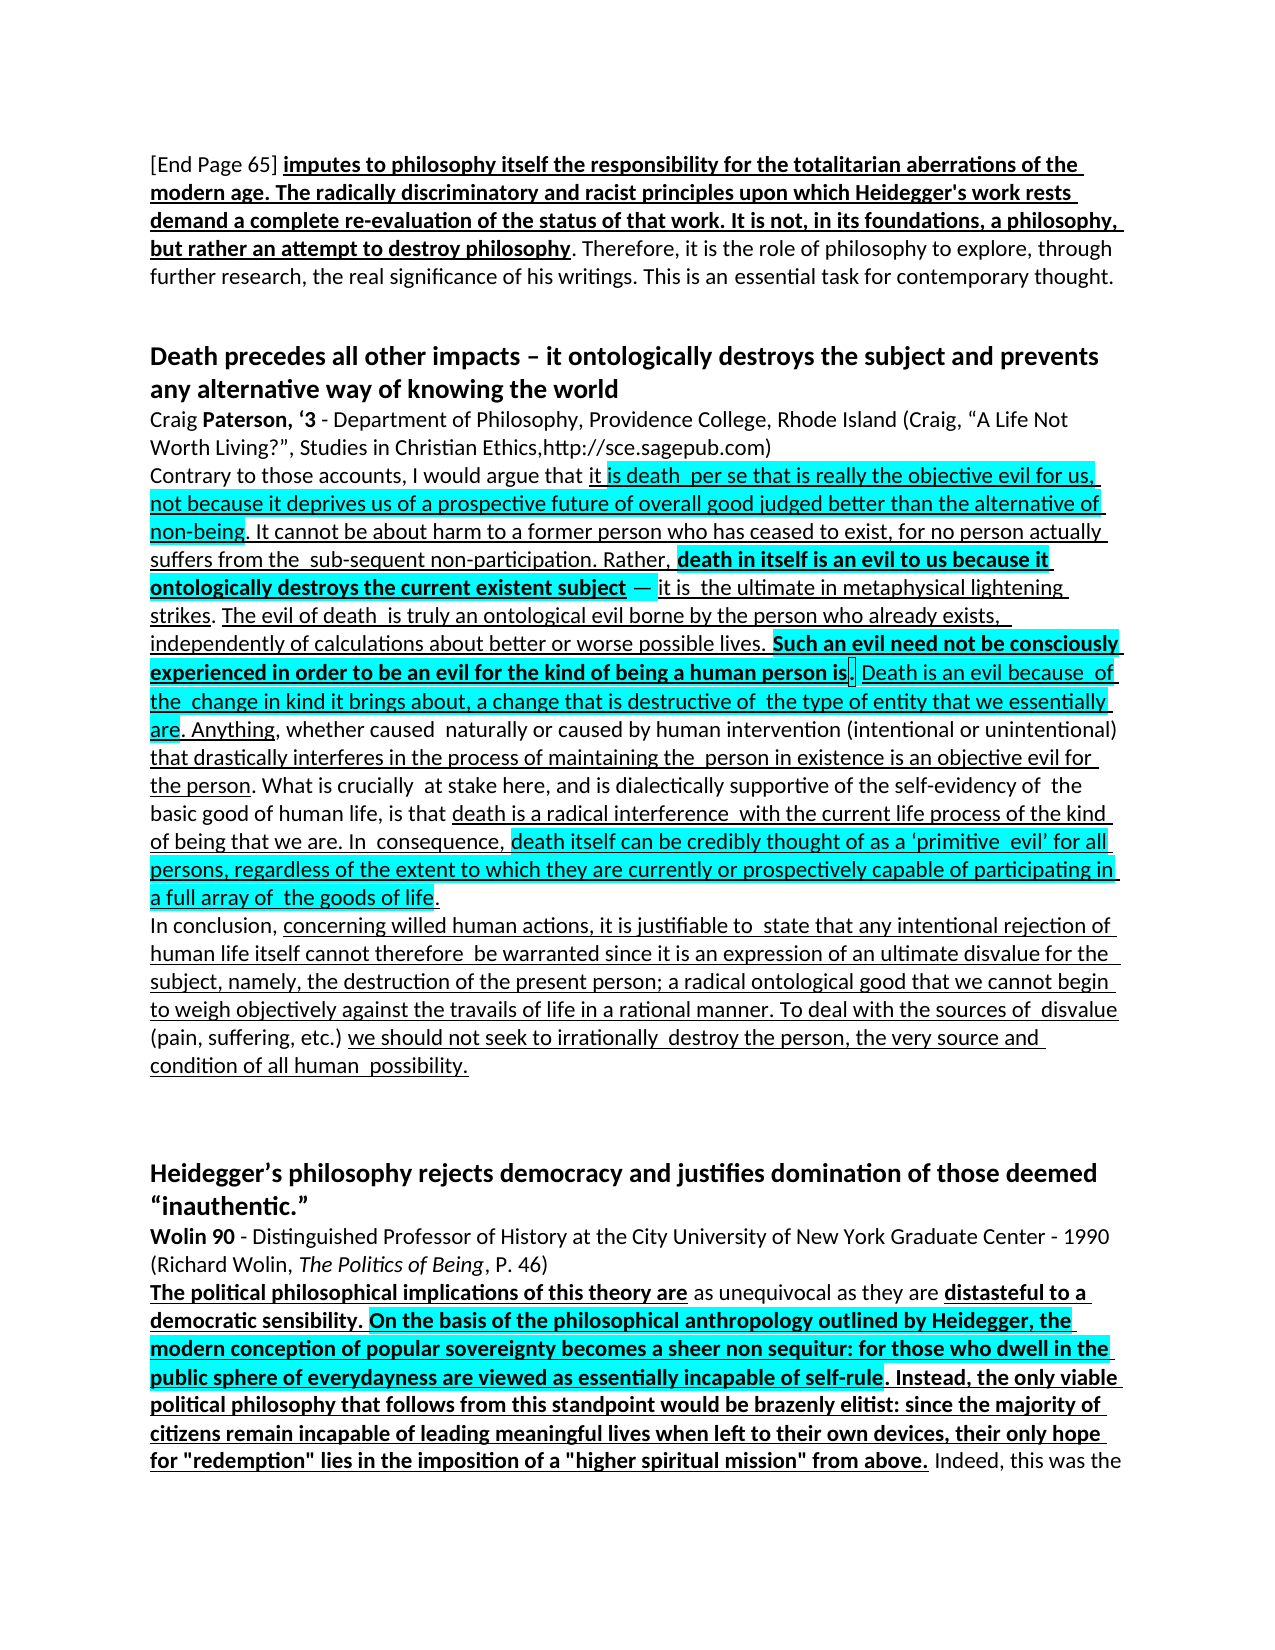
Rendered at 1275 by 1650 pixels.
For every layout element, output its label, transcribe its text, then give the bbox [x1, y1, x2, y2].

text Craig Paterson, ‘3 - Department of Philosophy, Providence College, Rhode Island (Craig, “A Life Not Worth Living?”, Studies in Christian Ethics,http://sce.sagepub.com) [150, 405, 1125, 461]
subtitle Heidegger’s philosophy rejects democracy and justifies domination of those deemed “inauthentic.” [150, 1156, 1125, 1222]
text Contrary to those accounts, I would argue that it is death per se that is really the objective evil for us, not because it deprives us of a prospective future of overall good judged better than the alternative of non-being. It cannot be about harm to a former person who has ceased to exist, for no person actually suffers from the sub-sequent non-participation. Rather, death in itself is an evil to us because it ontologically destroys the current existent subject — it is the ultimate in metaphysical lightening strikes. The evil of death is truly an ontological evil borne by the person who already exists, independently of calculations about better or worse possible lives. Such an evil need not be consciously experienced in order to be an evil for the kind of being a human person is. Death is an evil because of the change in kind it brings about, a change that is destructive of the type of entity that we essentially are. Anything, whether caused naturally or caused by human intervention (intentional or unintentional) that drastically interferes in the process of maintaining the person in existence is an objective evil for the person. What is crucially at stake here, and is dialectically supportive of the self-evidency of the basic good of human life, is that death is a radical interference with the current life process of the kind of being that we are. In consequence, death itself can be credibly thought of as a ‘primitive evil’ for all persons, regardless of the extent to which they are currently or prospectively capable of participating in a full array of the goods of life. [150, 461, 1125, 911]
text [150, 1278, 1125, 1475]
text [150, 150, 1125, 290]
text In conclusion, concerning willed human actions, it is justifiable to state that any intentional rejection of human life itself cannot therefore be warranted since it is an expression of an ultimate disvalue for the subject, namely, the destruction of the present person; a radical ontological good that we cannot begin to weigh objectively against the travails of life in a rational manner. To deal with the sources of disvalue (pain, suffering, etc.) we should not seek to irrationally destroy the person, the very source and condition of all human possibility. [150, 911, 1125, 1079]
subtitle Death precedes all other impacts – it ontologically destroys the subject and prevents any alternative way of knowing the world [150, 339, 1125, 405]
text Wolin 90 - Distinguished Professor of History at the City University of New York Graduate Center - 1990 (Richard Wolin, The Politics of Being, P. 46) [150, 1222, 1125, 1278]
